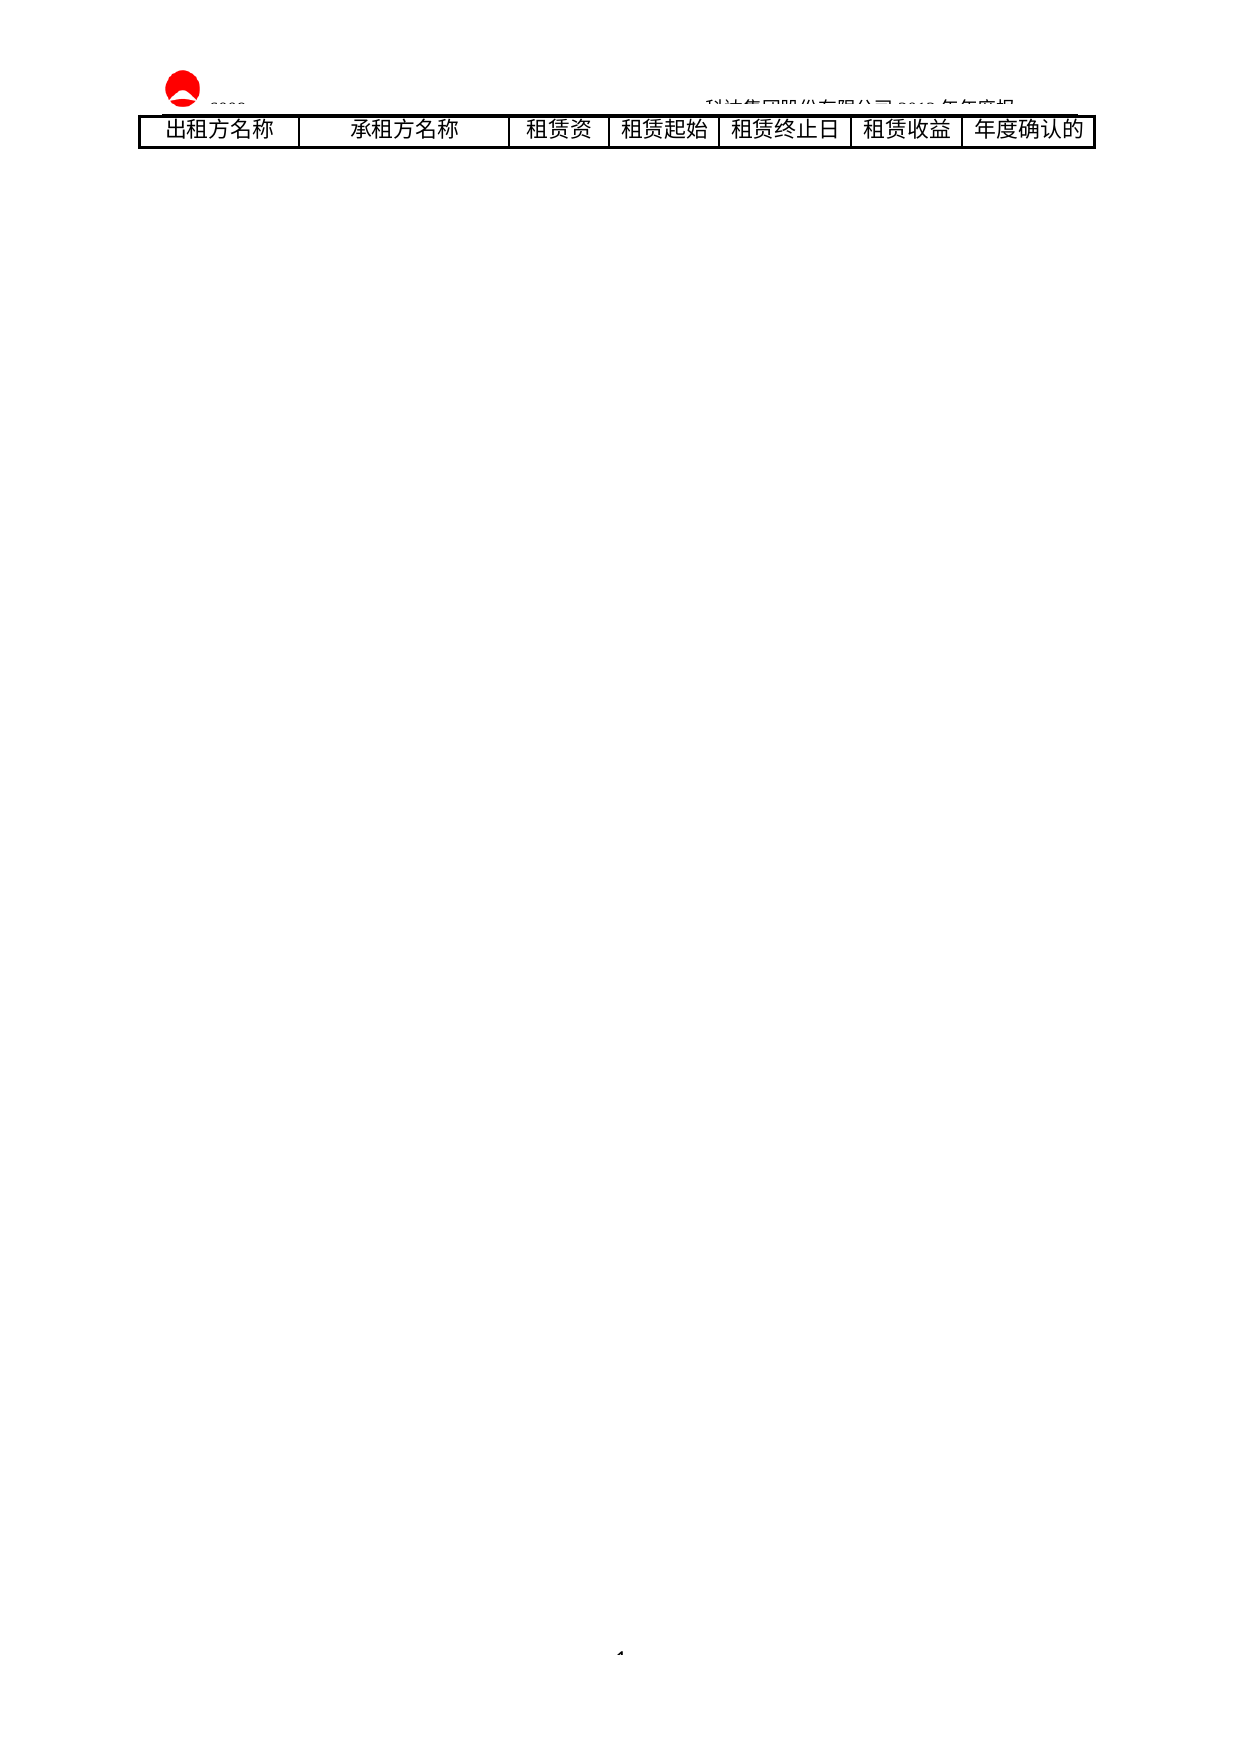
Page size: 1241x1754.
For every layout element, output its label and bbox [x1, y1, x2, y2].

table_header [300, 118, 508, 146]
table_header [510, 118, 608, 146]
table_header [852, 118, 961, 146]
picture [165, 70, 200, 107]
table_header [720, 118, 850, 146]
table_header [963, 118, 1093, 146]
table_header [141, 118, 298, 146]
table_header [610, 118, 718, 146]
